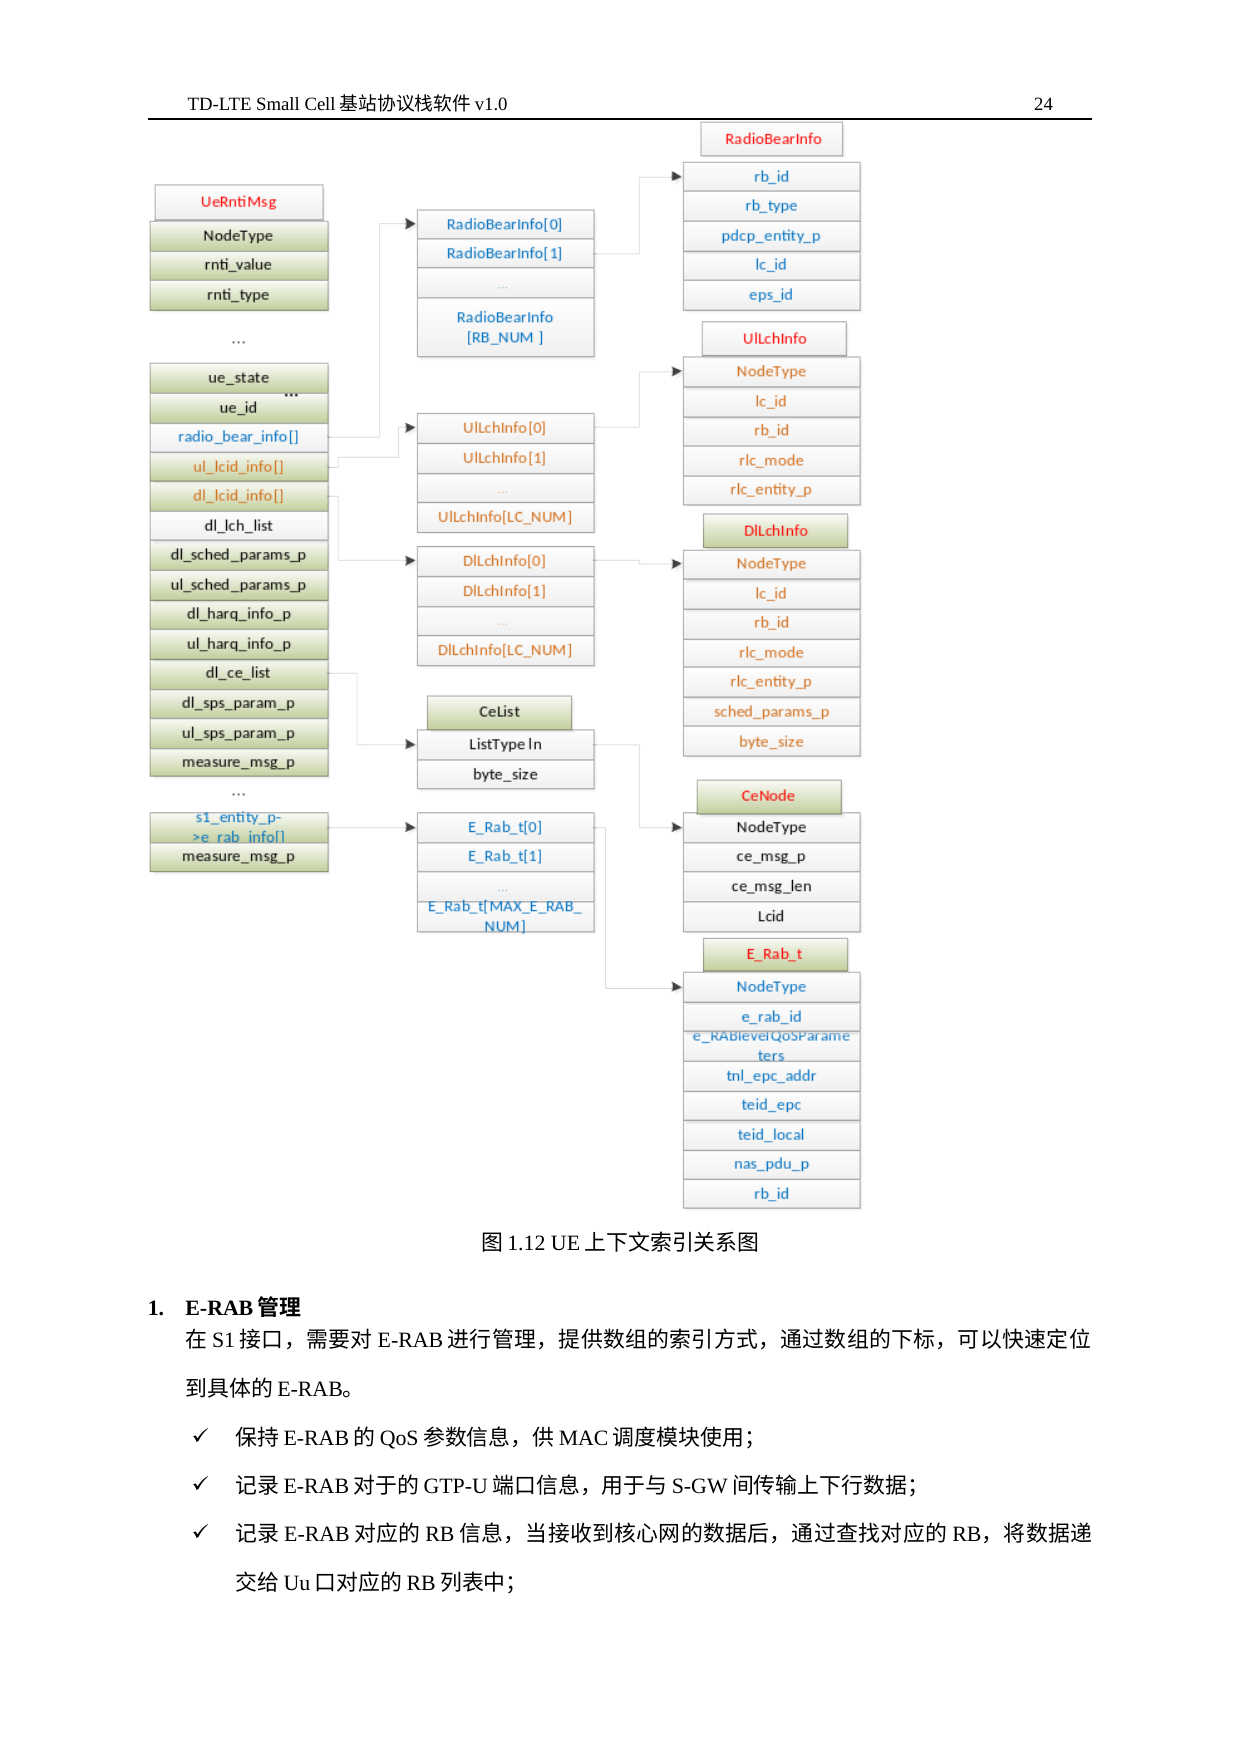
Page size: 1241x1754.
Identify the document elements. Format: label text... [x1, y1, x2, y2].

list 保持E-RAB的QoS参数信息，供MAC调度模块使用； [191, 1419, 1092, 1452]
list 记录E-RAB对应的RB信息，当接收到核心网的数据后，通过查找对应的RB，将数据递交给Uu口对应的RB列表中； [191, 1516, 1092, 1597]
text 在S1接口，需要对E-RAB进行管理，提供数组的索引方式，通过数组的下标，可以快速定位到具体的E-RAB。 [185, 1322, 1092, 1403]
text 图1.12 UE上下文索引关系图 [148, 1224, 1092, 1257]
list E-RAB管理 [148, 1289, 1092, 1322]
list 记录E-RAB对于的GTP-U端口信息，用于与S-GW间传输上下行数据； [191, 1467, 1092, 1500]
